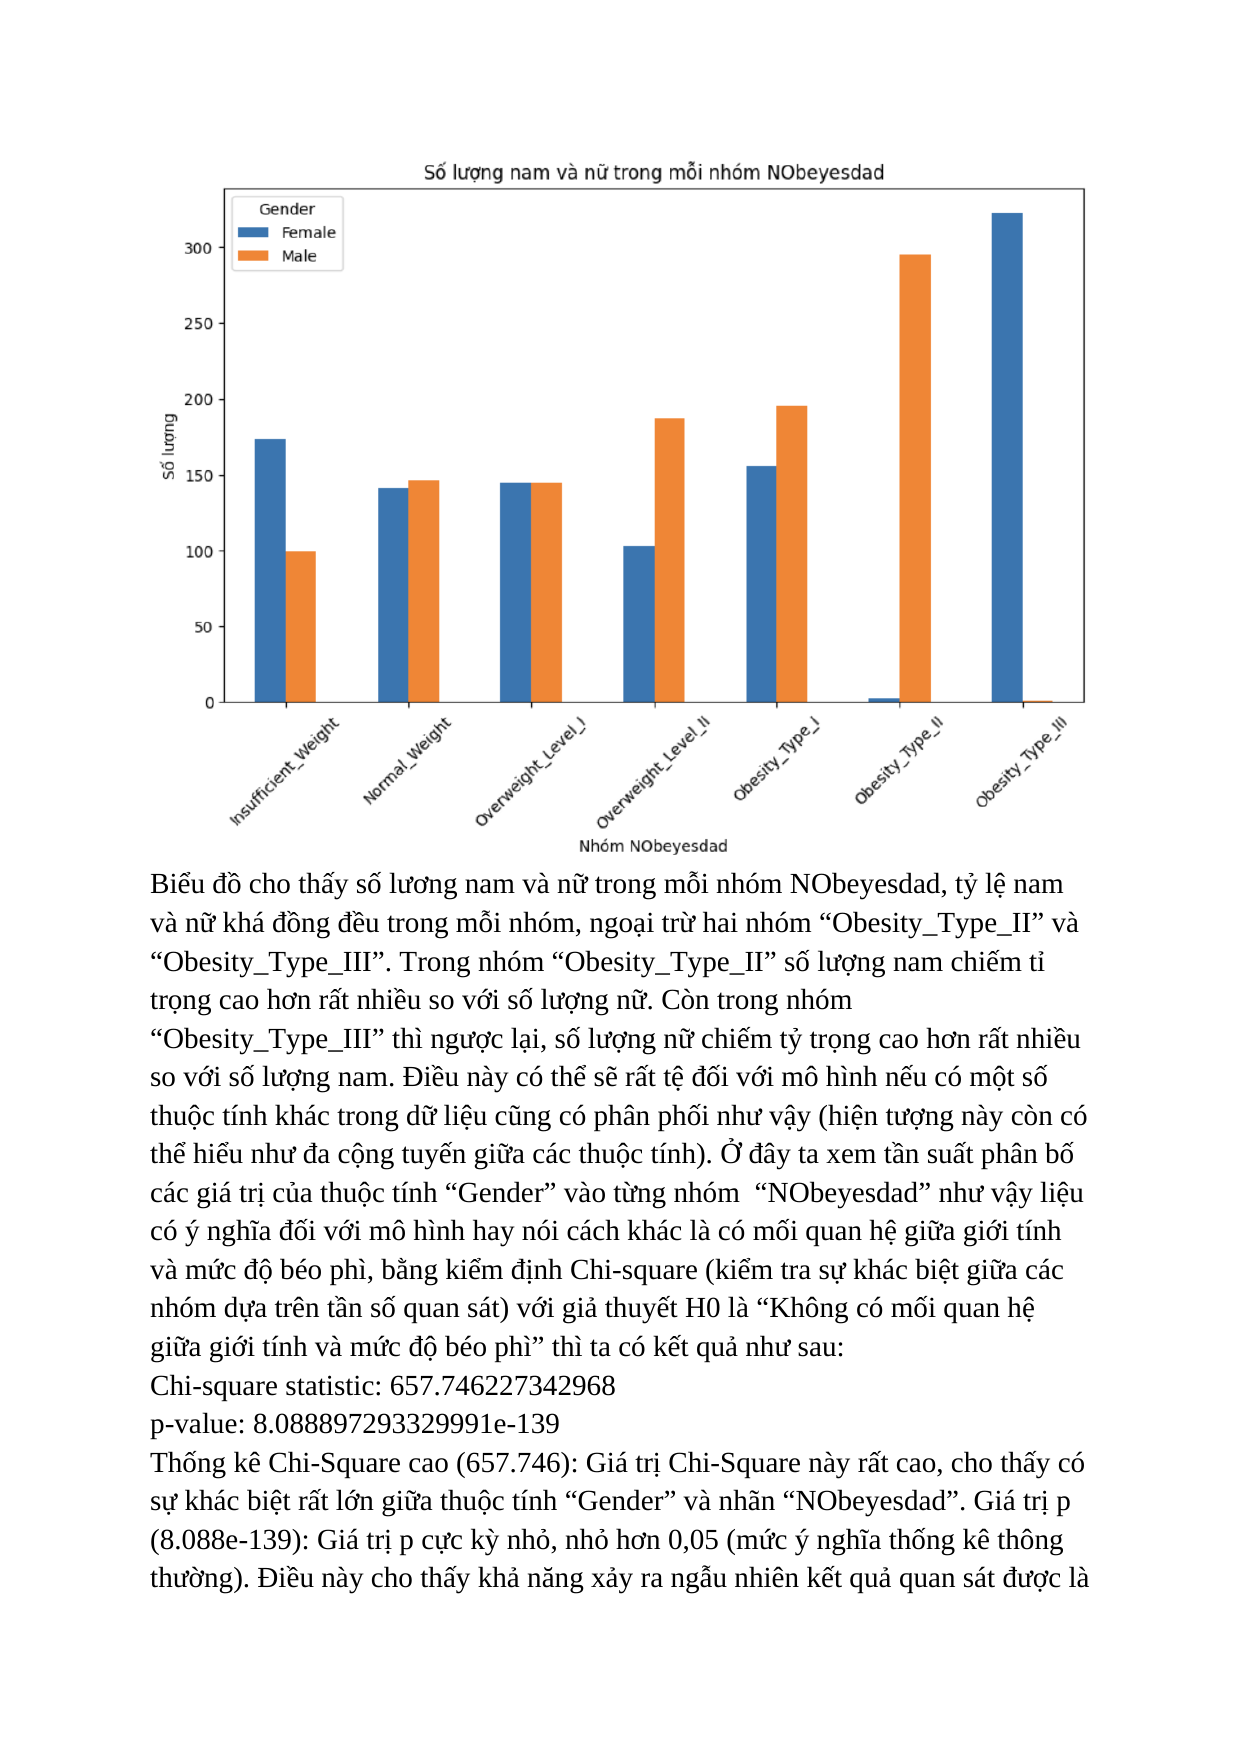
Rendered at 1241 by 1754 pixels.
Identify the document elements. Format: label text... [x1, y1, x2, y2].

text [150, 1445, 1090, 1594]
picture [150, 150, 1089, 863]
text Chi-square statistic: 657.746227342968 [150, 1368, 1090, 1401]
text p-value: 8.088897293329991e-139 [150, 1406, 1090, 1440]
text Biểu đồ cho thấy số lương nam và nữ trong mỗi nhóm NObeyesdad, tỷ lệ nam và nữ khá đồng đều trong mỗi nhóm, ngoại trừ hai nhóm “Obesity_Type_II” và “Obesity_Type_III”. Trong nhóm “Obesity_Type_II” số lượng nam chiếm tỉ trọng cao hơn rất nhiều so với số lượng nữ. Còn trong nhóm “Obesity_Type_III” thì ngược lại, số lượng nữ chiếm tỷ trọng cao hơn rất nhiều so với số lượng nam. Điều này có thể sẽ rất tệ đối với mô hình nếu có một số thuộc tính khác trong dữ liệu cũng có phân phối như vậy (hiện tượng này còn có thể hiểu như đa cộng tuyến giữa các thuộc tính). Ở đây ta xem tần suất phân bố các giá trị của thuộc tính “Gender” vào từng nhóm “NObeyesdad” như vậy liệu có ý nghĩa đối với mô hình hay nói cách khác là có mối quan hệ giữa giới tính và mức độ béo phì, bằng kiểm định Chi-square (kiểm tra sự khác biệt giữa các nhóm dựa trên tần số quan sát) với giả thuyết H0 là “Không có mối quan hệ giữa giới tính và mức độ béo phì” thì ta có kết quả như sau: [150, 867, 1090, 1363]
